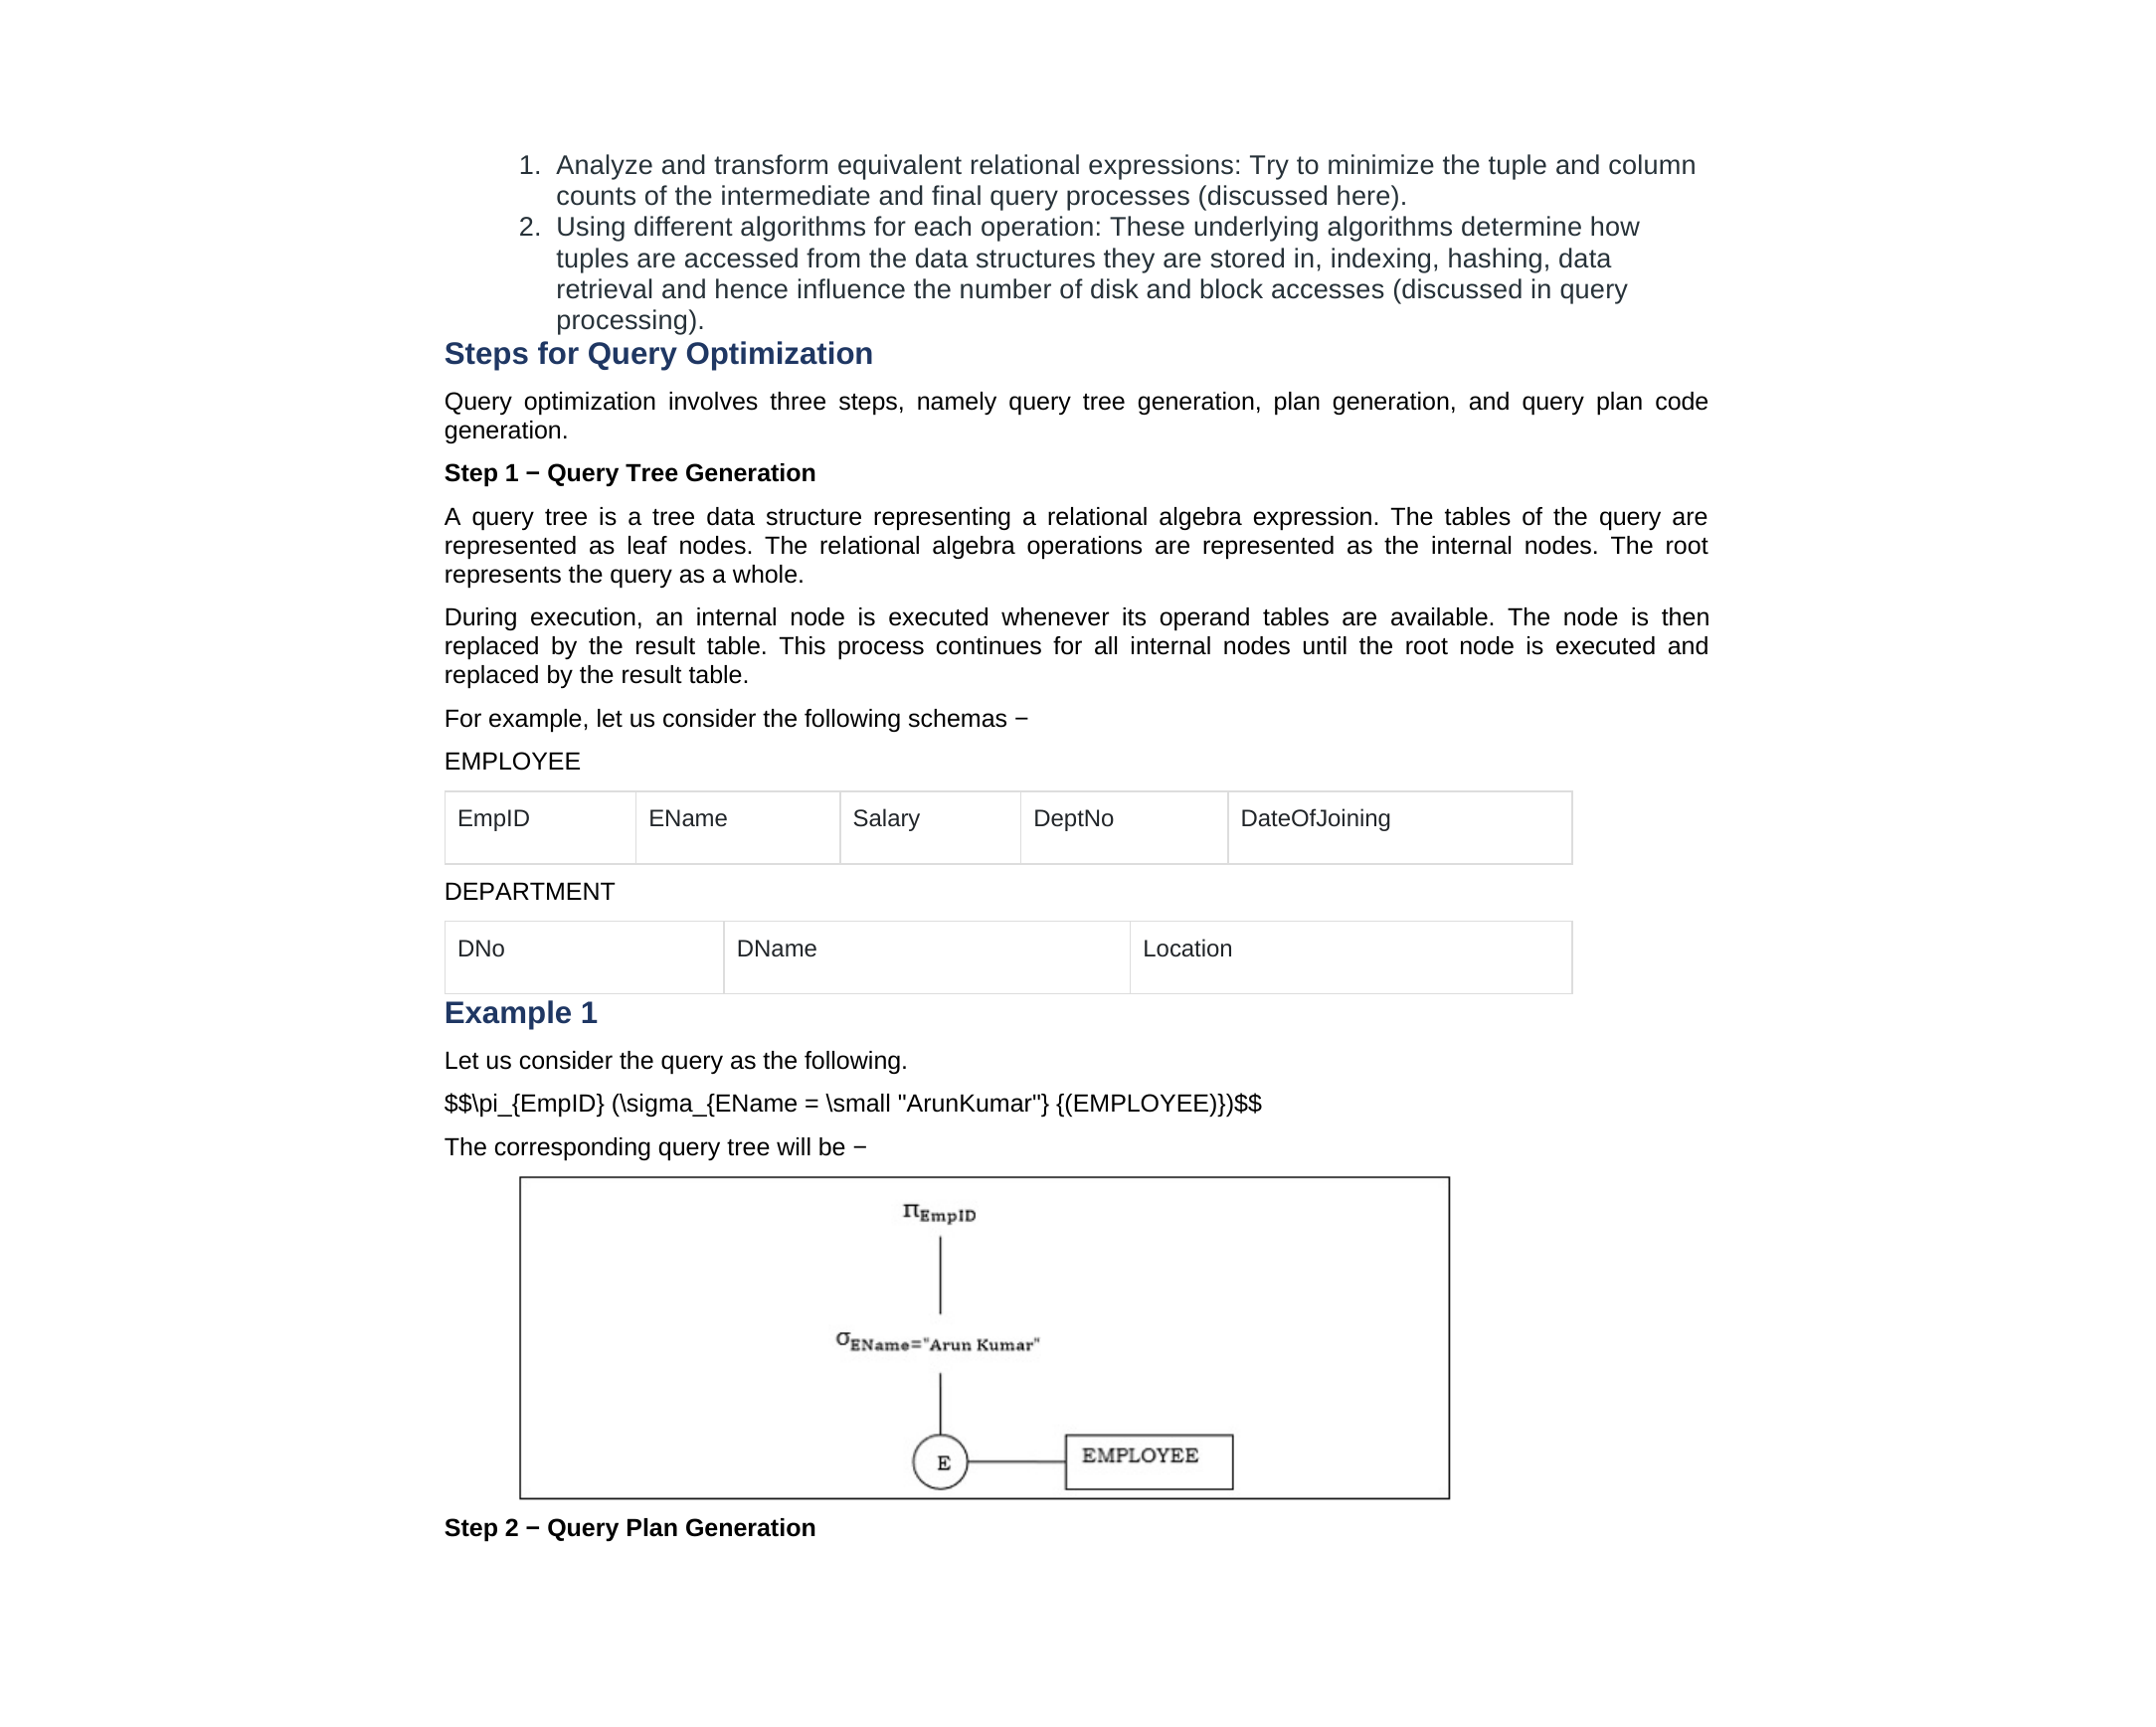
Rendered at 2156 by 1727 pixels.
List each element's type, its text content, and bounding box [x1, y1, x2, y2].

table_header DateOfJoining [1229, 792, 1571, 863]
table_header Location [1131, 922, 1571, 993]
text Query optimization involves three steps, namely query tree generation, plan generation, and query plan code generation. [445, 387, 1711, 443]
text Step 1 − Query Tree Generation [445, 458, 1711, 487]
table_header DName [725, 922, 1130, 993]
text The corresponding query tree will be − [445, 1132, 1711, 1161]
text During execution, an internal node is executed whenever its operand tables are available. The node is then replaced by the result table. This process continues for all internal nodes until the root node is executed and replaced by the result table. [445, 603, 1711, 688]
text A query tree is a tree data structure representing a relational algebra expression. The tables of the query are represented as leaf nodes. The relational algebra operations are represented as the internal nodes. The root represents the query as a whole. [445, 502, 1711, 588]
picture [518, 1175, 1451, 1501]
table_header EmpID [446, 792, 635, 863]
text EMPLOYEE [445, 747, 1711, 776]
text Step 2 − Query Plan Generation [445, 1513, 1711, 1542]
list Using different algorithms for each operation: These underlying algorithms determine how tuples are accessed from the data structures they are stored in, indexing, hashing, data retrieval and hence influence the number of disk and block accesses (discussed in query processing). [519, 211, 1711, 335]
subtitle Example 1 [445, 994, 1711, 1030]
table_header DeptNo [1021, 792, 1227, 863]
table_header Salary [841, 792, 1020, 863]
table_header DNo [446, 922, 723, 993]
text Let us consider the query as the following. [445, 1045, 1711, 1074]
text DEPARTMENT [445, 877, 1711, 906]
subtitle Steps for Query Optimization [445, 335, 1711, 371]
text $$\pi_{EmpID} (\sigma_{EName = \small "ArunKumar"} {(EMPLOYEE)})$$ [445, 1089, 1711, 1118]
table_header EName [636, 792, 839, 863]
list Analyze and transform equivalent relational expressions: Try to minimize the tuple and column counts of the intermediate and final query processes (discussed here). [519, 149, 1711, 211]
text For example, let us consider the following schemas − [445, 703, 1711, 732]
